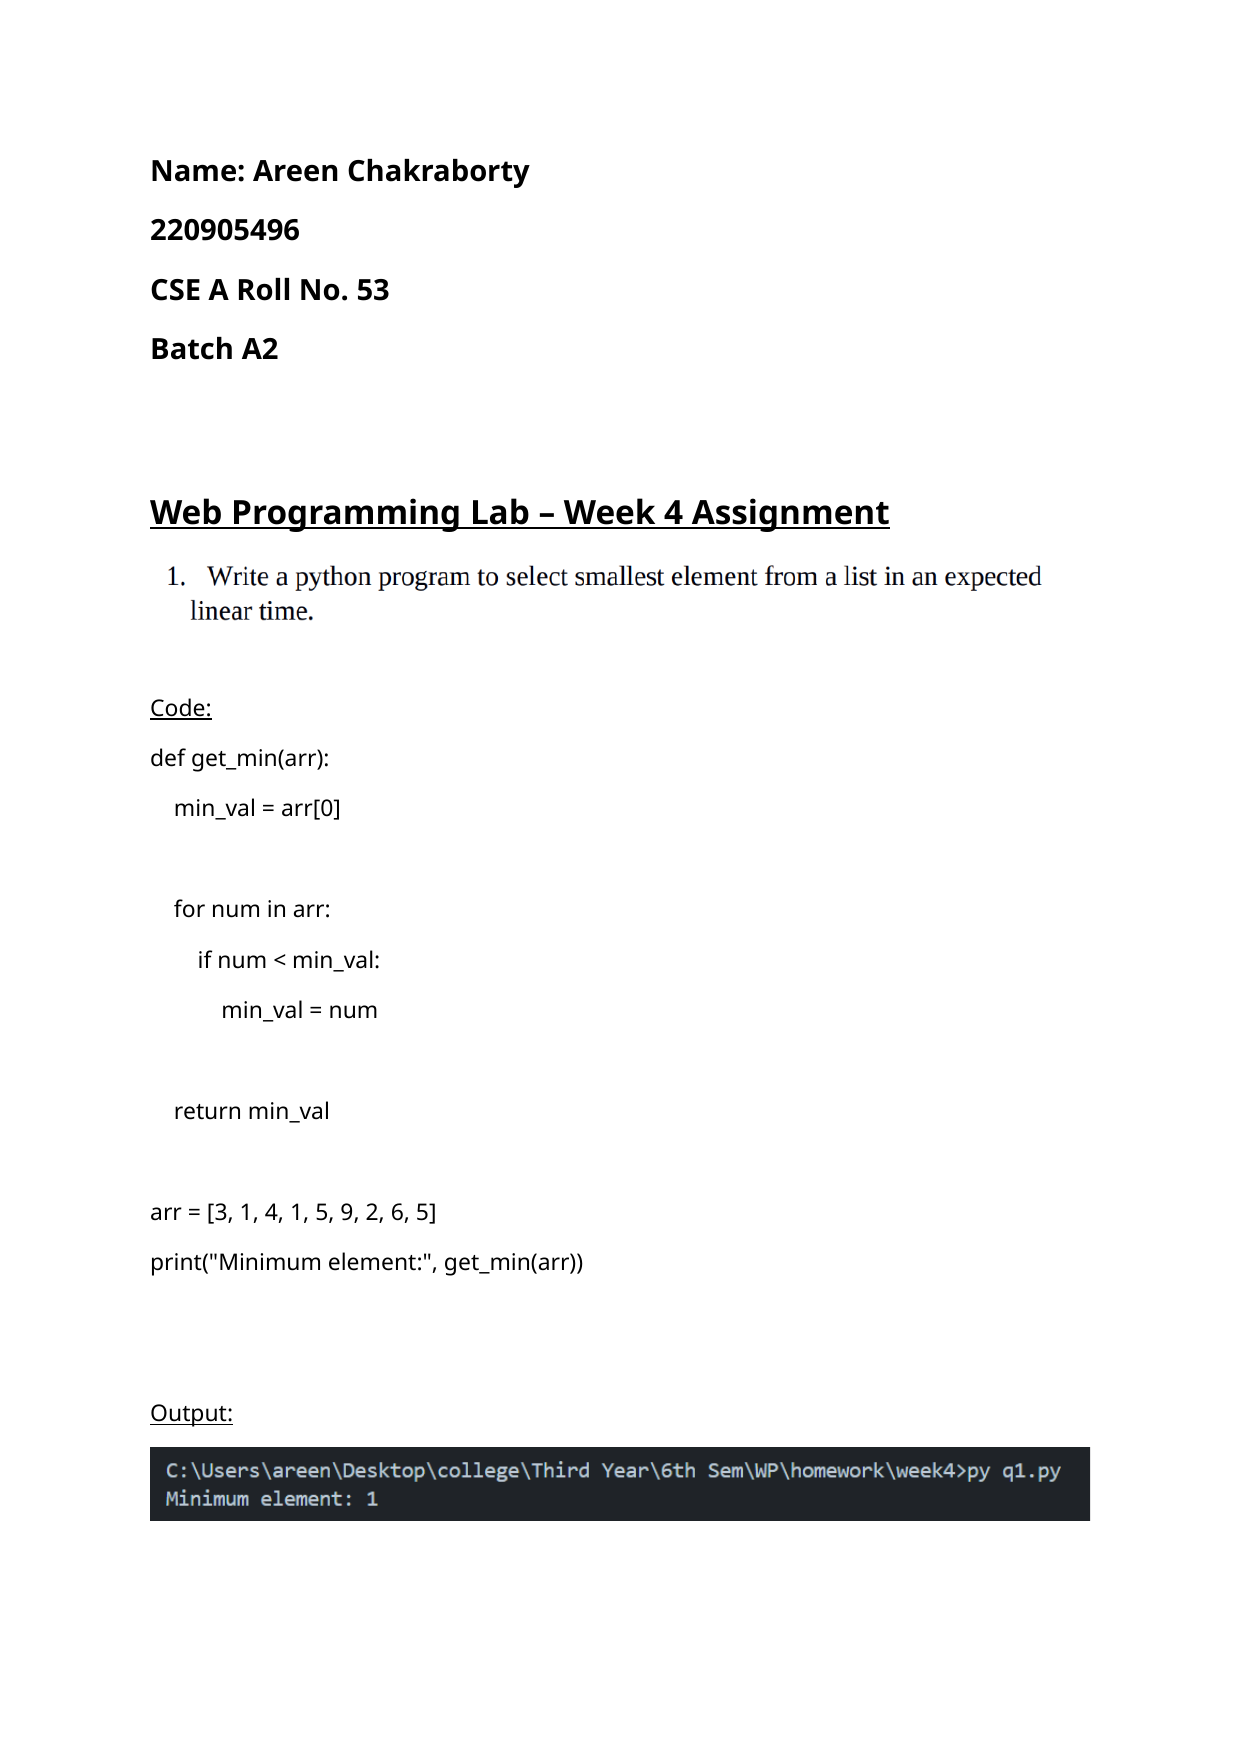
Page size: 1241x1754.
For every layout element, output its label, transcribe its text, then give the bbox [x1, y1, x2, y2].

text for num in arr: [150, 893, 1090, 924]
text arr = [3, 1, 4, 1, 5, 9, 2, 6, 5] [150, 1196, 1090, 1227]
text Batch A2 [150, 328, 1090, 368]
text min_val = arr[0] [150, 792, 1090, 823]
text def get_min(arr): [150, 742, 1090, 773]
text return min_val [150, 1095, 1090, 1126]
text print("Minimum element:", get_min(arr)) [150, 1246, 1090, 1277]
text Name: Areen Chakraborty [150, 150, 1090, 190]
text Output: [150, 1397, 1090, 1428]
text if num < min_val: [150, 943, 1090, 975]
text 220905496 [150, 209, 1090, 249]
text Code: [150, 691, 1090, 723]
text CSE A Roll No. 53 [150, 269, 1090, 309]
picture [150, 554, 1091, 622]
text Web Programming Lab – Week 4 Assignment [150, 489, 1090, 534]
picture [150, 1447, 1091, 1521]
text min_val = num [150, 994, 1090, 1025]
